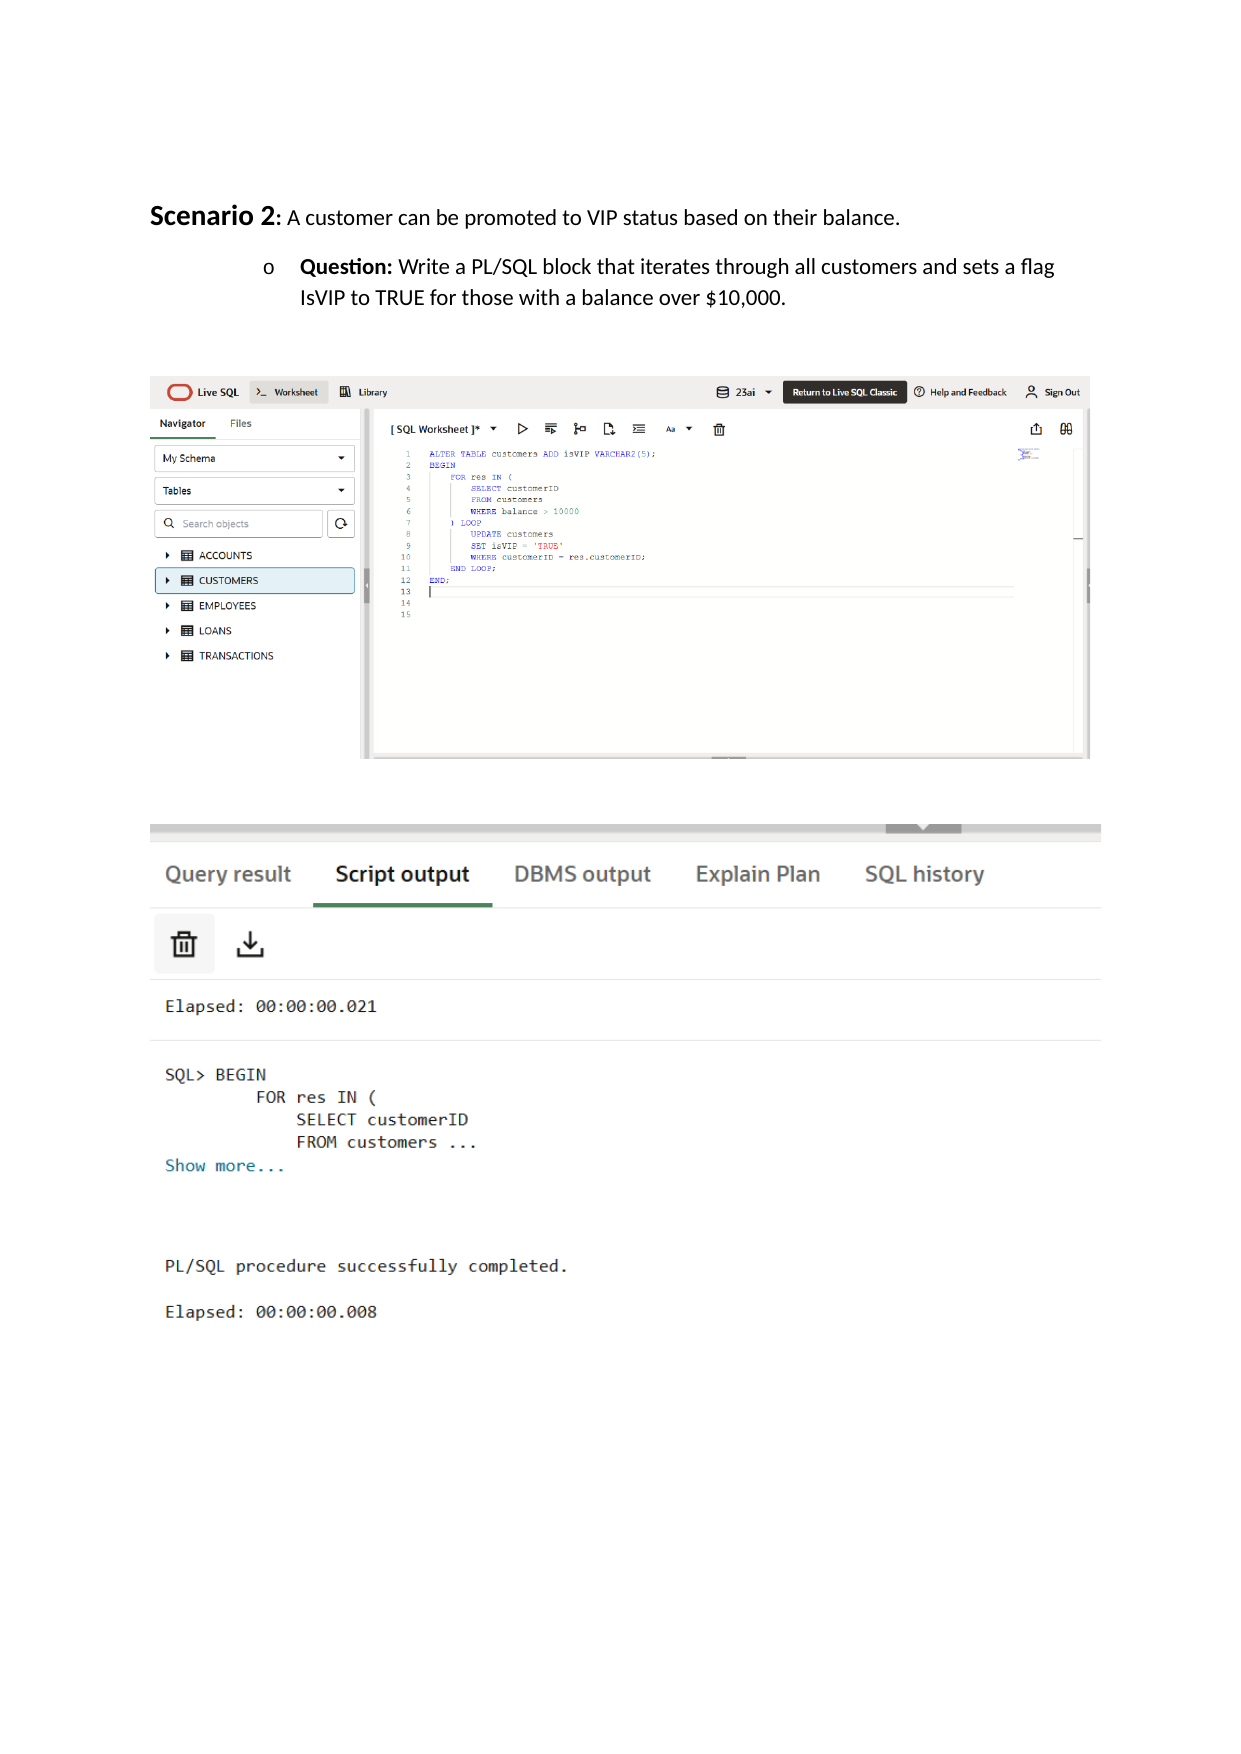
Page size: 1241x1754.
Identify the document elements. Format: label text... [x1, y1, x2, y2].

picture [150, 376, 1091, 759]
picture [150, 824, 1102, 1338]
text Scenario 2: A customer can be promoted to VIP status based on their balance. [150, 197, 1090, 232]
list Question: Write a PL/SQL block that iterates through all customers and sets a flag IsVIP to TRUE for those with a balance over $10,000. [262, 252, 1090, 311]
